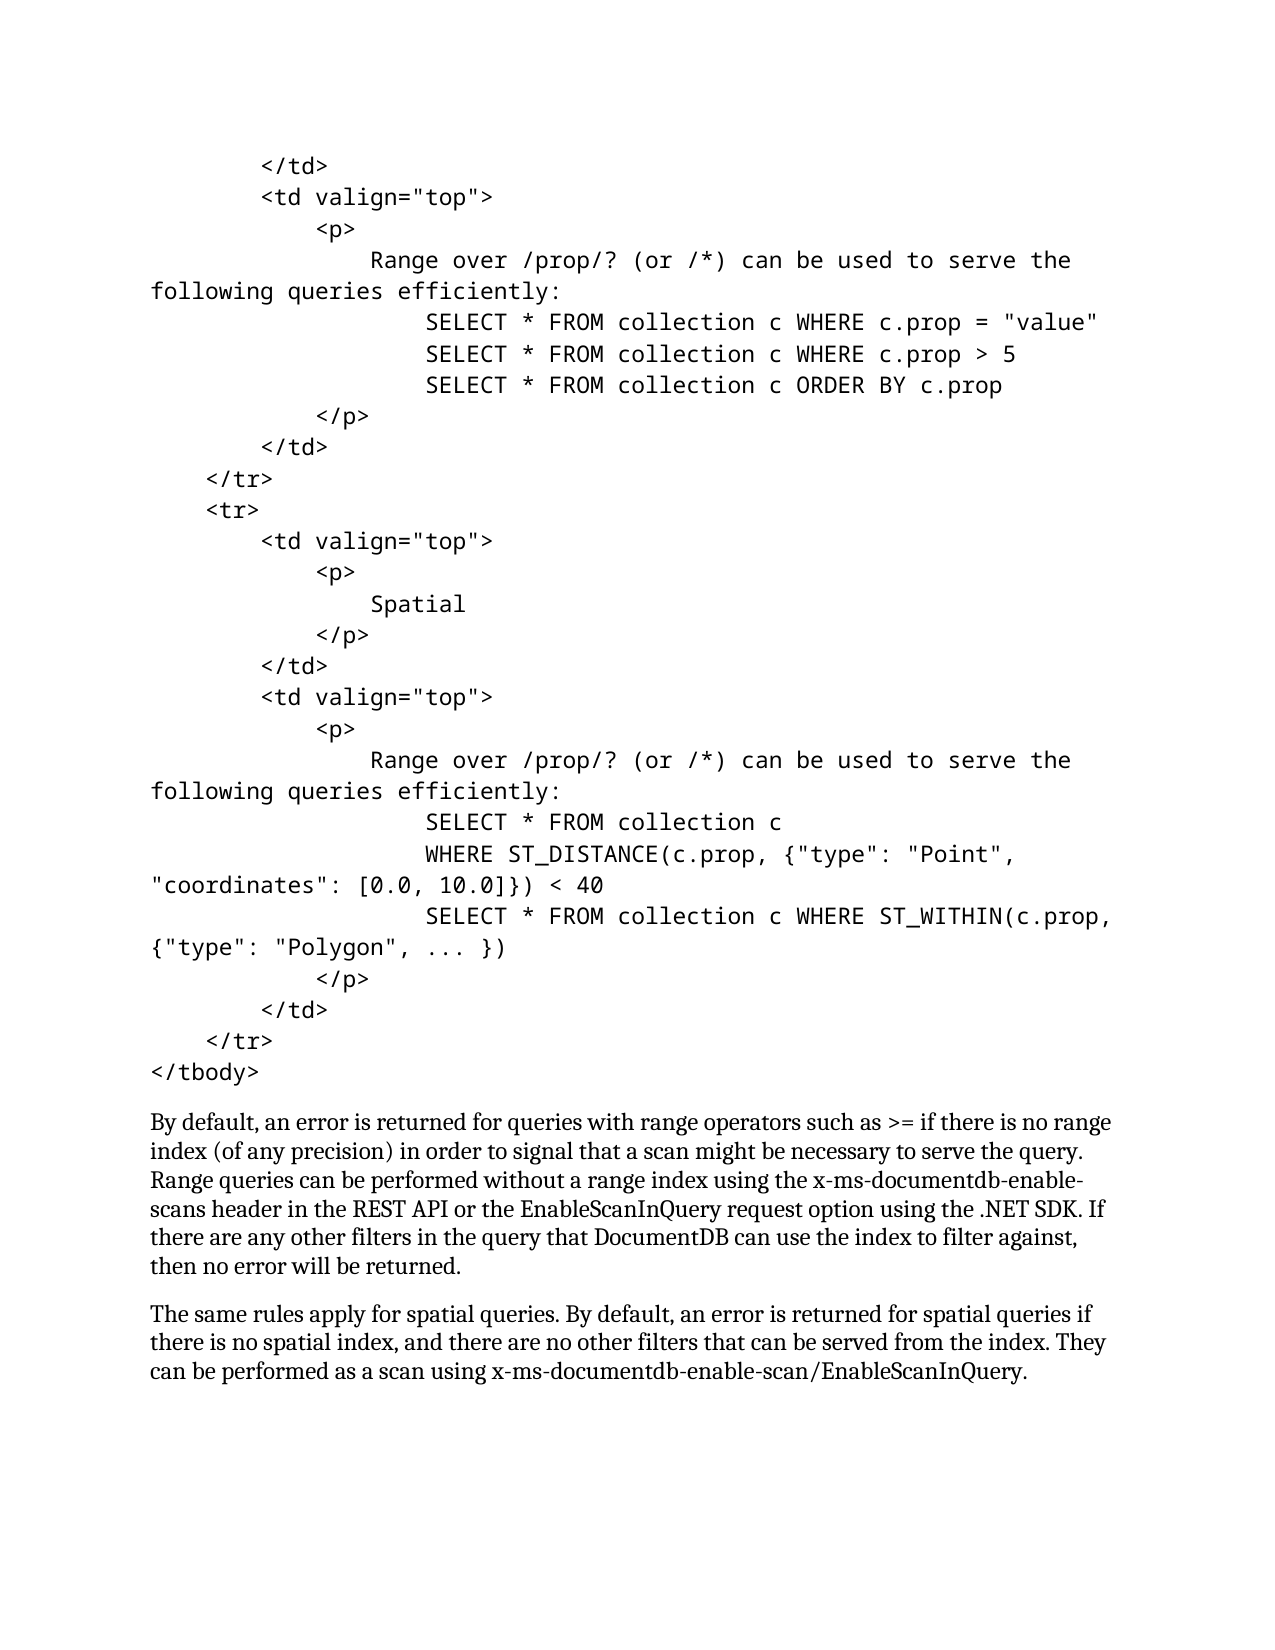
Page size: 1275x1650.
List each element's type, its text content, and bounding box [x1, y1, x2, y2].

text The same rules apply for spatial queries. By default, an error is returned for spatial queries if there is no spatial index, and there are no other filters that can be served from the index. They can be performed as a scan using x-ms-documentdb-enable-scan/EnableScanInQuery. [150, 1299, 1125, 1386]
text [150, 150, 1125, 1087]
text By default, an error is returned for queries with range operators such as >= if there is no range index (of any precision) in order to signal that a scan might be necessary to serve the query. Range queries can be performed without a range index using the x-ms-documentdb-enable-scans header in the REST API or the EnableScanInQuery request option using the .NET SDK. If there are any other filters in the query that DocumentDB can use the index to filter against, then no error will be returned. [150, 1108, 1125, 1281]
